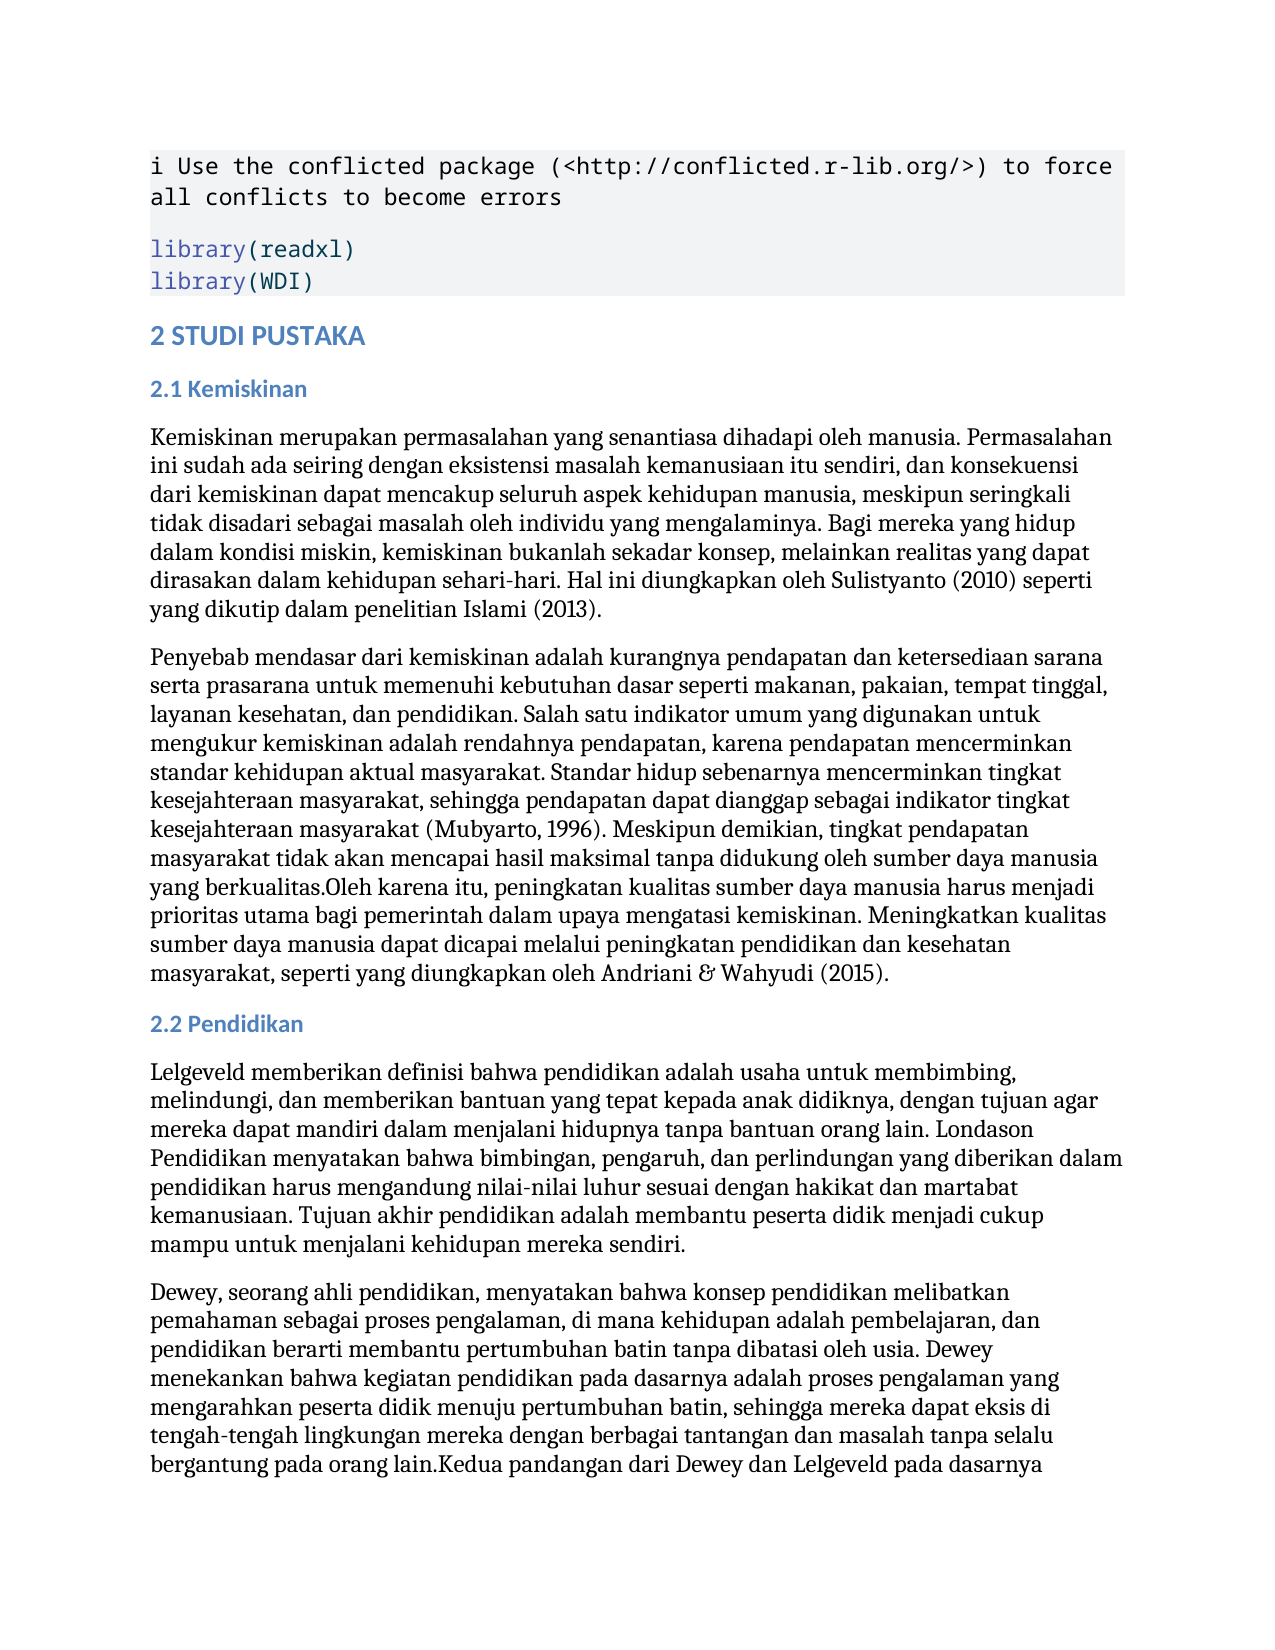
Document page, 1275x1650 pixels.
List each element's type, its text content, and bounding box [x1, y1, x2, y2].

text Penyebab mendasar dari kemiskinan adalah kurangnya pendapatan dan ketersediaan sarana serta prasarana untuk memenuhi kebutuhan dasar seperti makanan, pakaian, tempat tinggal, layanan kesehatan, dan pendidikan. Salah satu indikator umum yang digunakan untuk mengukur kemiskinan adalah rendahnya pendapatan, karena pendapatan mencerminkan standar kehidupan aktual masyarakat. Standar hidup sebenarnya mencerminkan tingkat kesejahteraan masyarakat, sehingga pendapatan dapat dianggap sebagai indikator tingkat kesejahteraan masyarakat (Mubyarto, 1996). Meskipun demikian, tingkat pendapatan masyarakat tidak akan mencapai hasil maksimal tanpa didukung oleh sumber daya manusia yang berkualitas.Oleh karena itu, peningkatan kualitas sumber daya manusia harus menjadi prioritas utama bagi pemerintah dalam upaya mengatasi kemiskinan. Meningkatkan kualitas sumber daya manusia dapat dicapai melalui peningkatan pendidikan dan kesehatan masyarakat, seperti yang diungkapkan oleh Andriani & Wahyudi (2015). [150, 642, 1125, 987]
text library(readxl) library(WDI) [150, 233, 1125, 296]
text Lelgeveld memberikan definisi bahwa pendidikan adalah usaha untuk membimbing, melindungi, dan memberikan bantuan yang tepat kepada anak didiknya, dengan tujuan agar mereka dapat mandiri dalam menjalani hidupnya tanpa bantuan orang lain. Londason Pendidikan menyatakan bahwa bimbingan, pengaruh, dan perlindungan yang diberikan dalam pendidikan harus mengandung nilai-nilai luhur sesuai dengan hakikat dan martabat kemanusiaan. Tujuan akhir pendidikan adalah membantu peserta didik menjadi cukup mampu untuk menjalani kehidupan mereka sendiri. [150, 1057, 1125, 1259]
text Kemiskinan merupakan permasalahan yang senantiasa dihadapi oleh manusia. Permasalahan ini sudah ada seiring dengan eksistensi masalah kemanusiaan itu sendiri, dan konsekuensi dari kemiskinan dapat mencakup seluruh aspek kehidupan manusia, meskipun seringkali tidak disadari sebagai masalah oleh individu yang mengalaminya. Bagi mereka yang hidup dalam kondisi miskin, kemiskinan bukanlah sekadar konsep, melainkan realitas yang dapat dirasakan dalam kehidupan sehari-hari. Hal ini diungkapkan oleh Sulistyanto (2010) seperti yang dikutip dalam penelitian Islami (2013). [150, 422, 1125, 624]
subtitle 2 STUDI PUSTAKA [150, 317, 1125, 352]
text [150, 1277, 1125, 1479]
subtitle 2.2 Pendidikan [150, 1008, 1125, 1039]
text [150, 150, 1125, 212]
subtitle 2.1 Kemiskinan [150, 373, 1125, 404]
